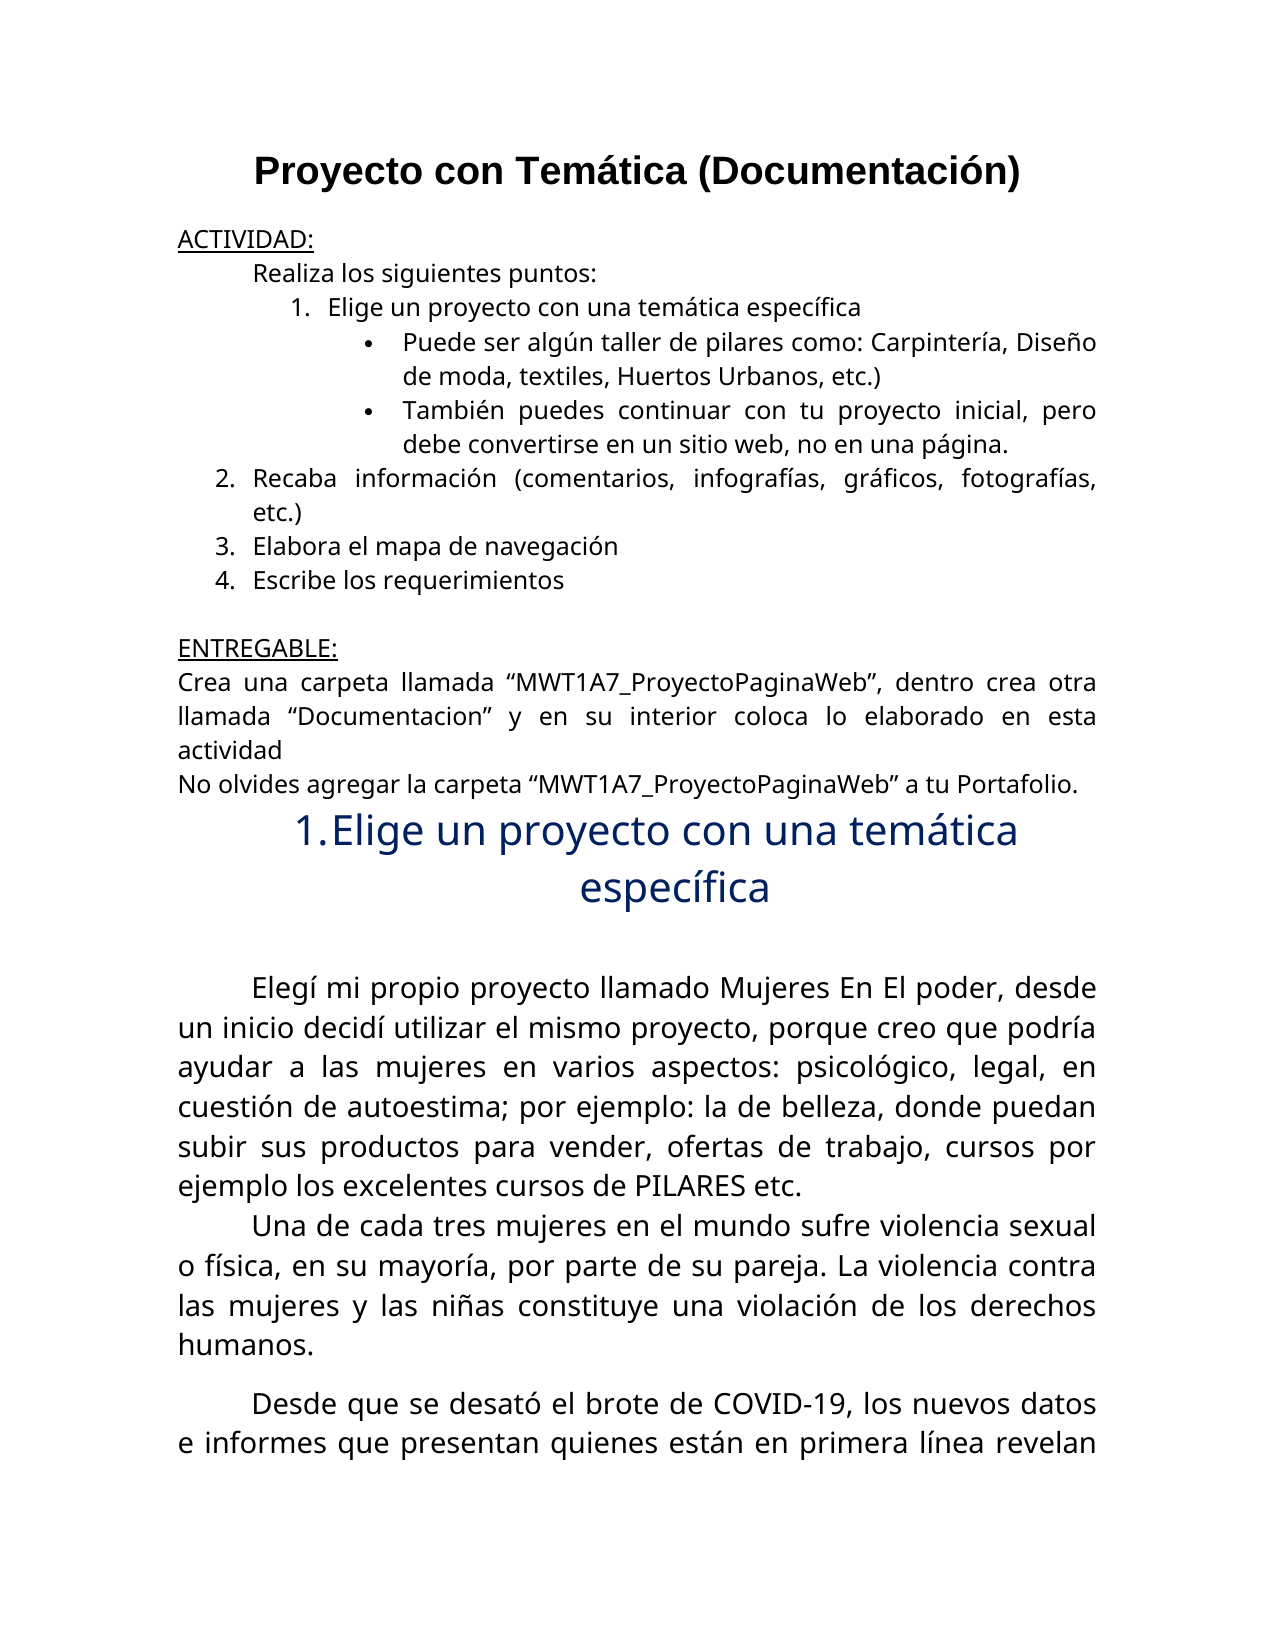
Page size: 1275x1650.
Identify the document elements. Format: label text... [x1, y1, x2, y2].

text Realiza los siguientes puntos: [252, 256, 1098, 290]
list También puedes continuar con tu proyecto inicial, pero debe convertirse en un sitio web, no en una página. [365, 392, 1098, 460]
list Elabora el mapa de navegación [215, 528, 1098, 563]
list Elige un proyecto con una temática específica [215, 801, 1098, 914]
list Elige un proyecto con una temática específica [290, 290, 1098, 324]
text No olvides agregar la carpeta “MWT1A7_ProyectoPaginaWeb” a tu Portafolio. [177, 767, 1098, 801]
text ENTREGABLE: [177, 631, 1098, 665]
list Puede ser algún taller de pilares como: Carpintería, Diseño de moda, textiles, Huertos Urbanos, etc.) [365, 324, 1098, 392]
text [177, 1383, 1098, 1462]
list Recaba información (comentarios, infografías, gráficos, fotografías, etc.) [215, 460, 1098, 528]
text Crea una carpeta llamada “MWT1A7_ProyectoPaginaWeb”, dentro crea otra llamada “Documentacion” y en su interior coloca lo elaborado en esta actividad [177, 665, 1098, 767]
text Una de cada tres mujeres en el mundo sufre violencia sexual o física, en su mayoría, por parte de su pareja. La violencia contra las mujeres y las niñas constituye una violación de los derechos humanos. [177, 1205, 1098, 1364]
list Escribe los requerimientos [215, 563, 1098, 597]
text Elegí mi propio proyecto llamado Mujeres En El poder, desde un inicio decidí utilizar el mismo proyecto, porque creo que podría ayudar a las mujeres en varios aspectos: psicológico, legal, en cuestión de autoestima; por ejemplo: la de belleza, donde puedan subir sus productos para vender, ofertas de trabajo, cursos por ejemplo los excelentes cursos de PILARES etc. [177, 967, 1098, 1205]
text Proyecto con Temática (Documentación) [177, 148, 1098, 193]
text ACTIVIDAD: [177, 222, 1098, 256]
